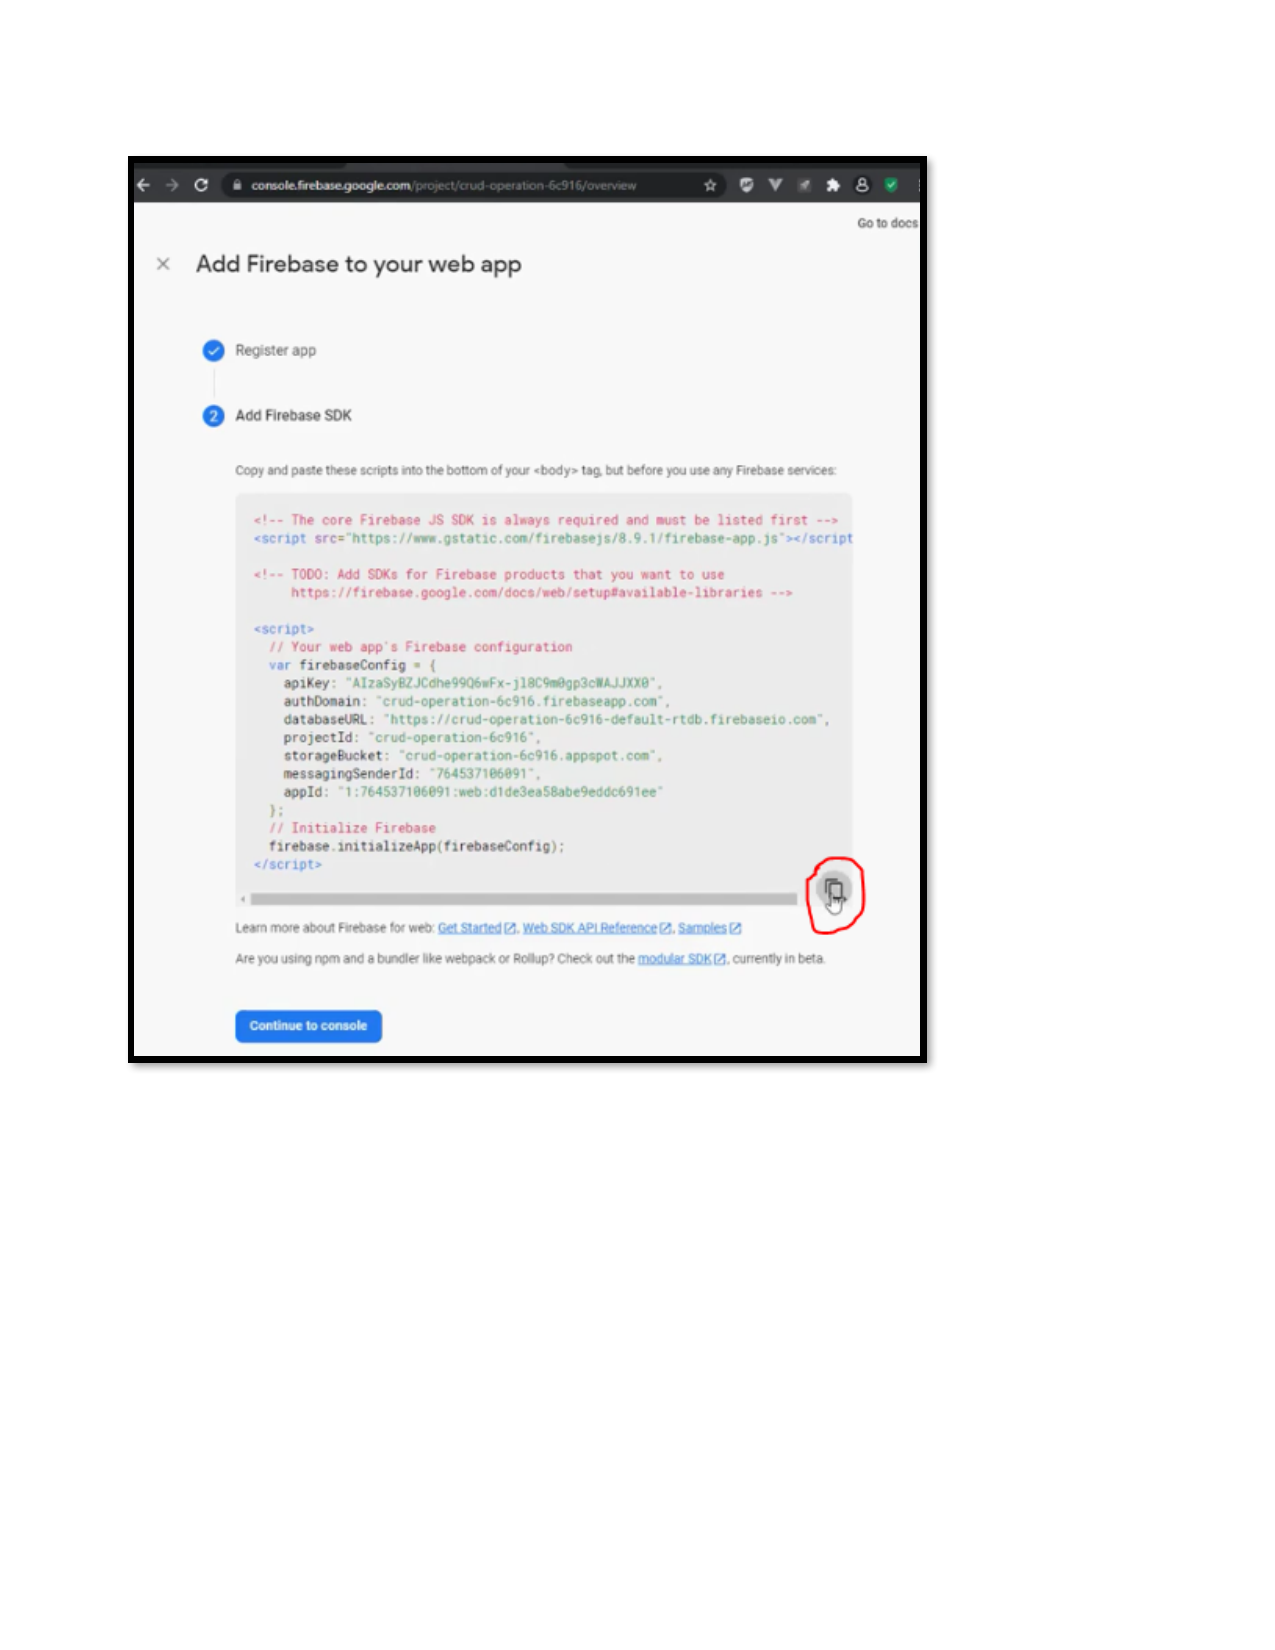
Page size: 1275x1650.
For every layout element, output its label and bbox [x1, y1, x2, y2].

picture [134, 163, 920, 1056]
